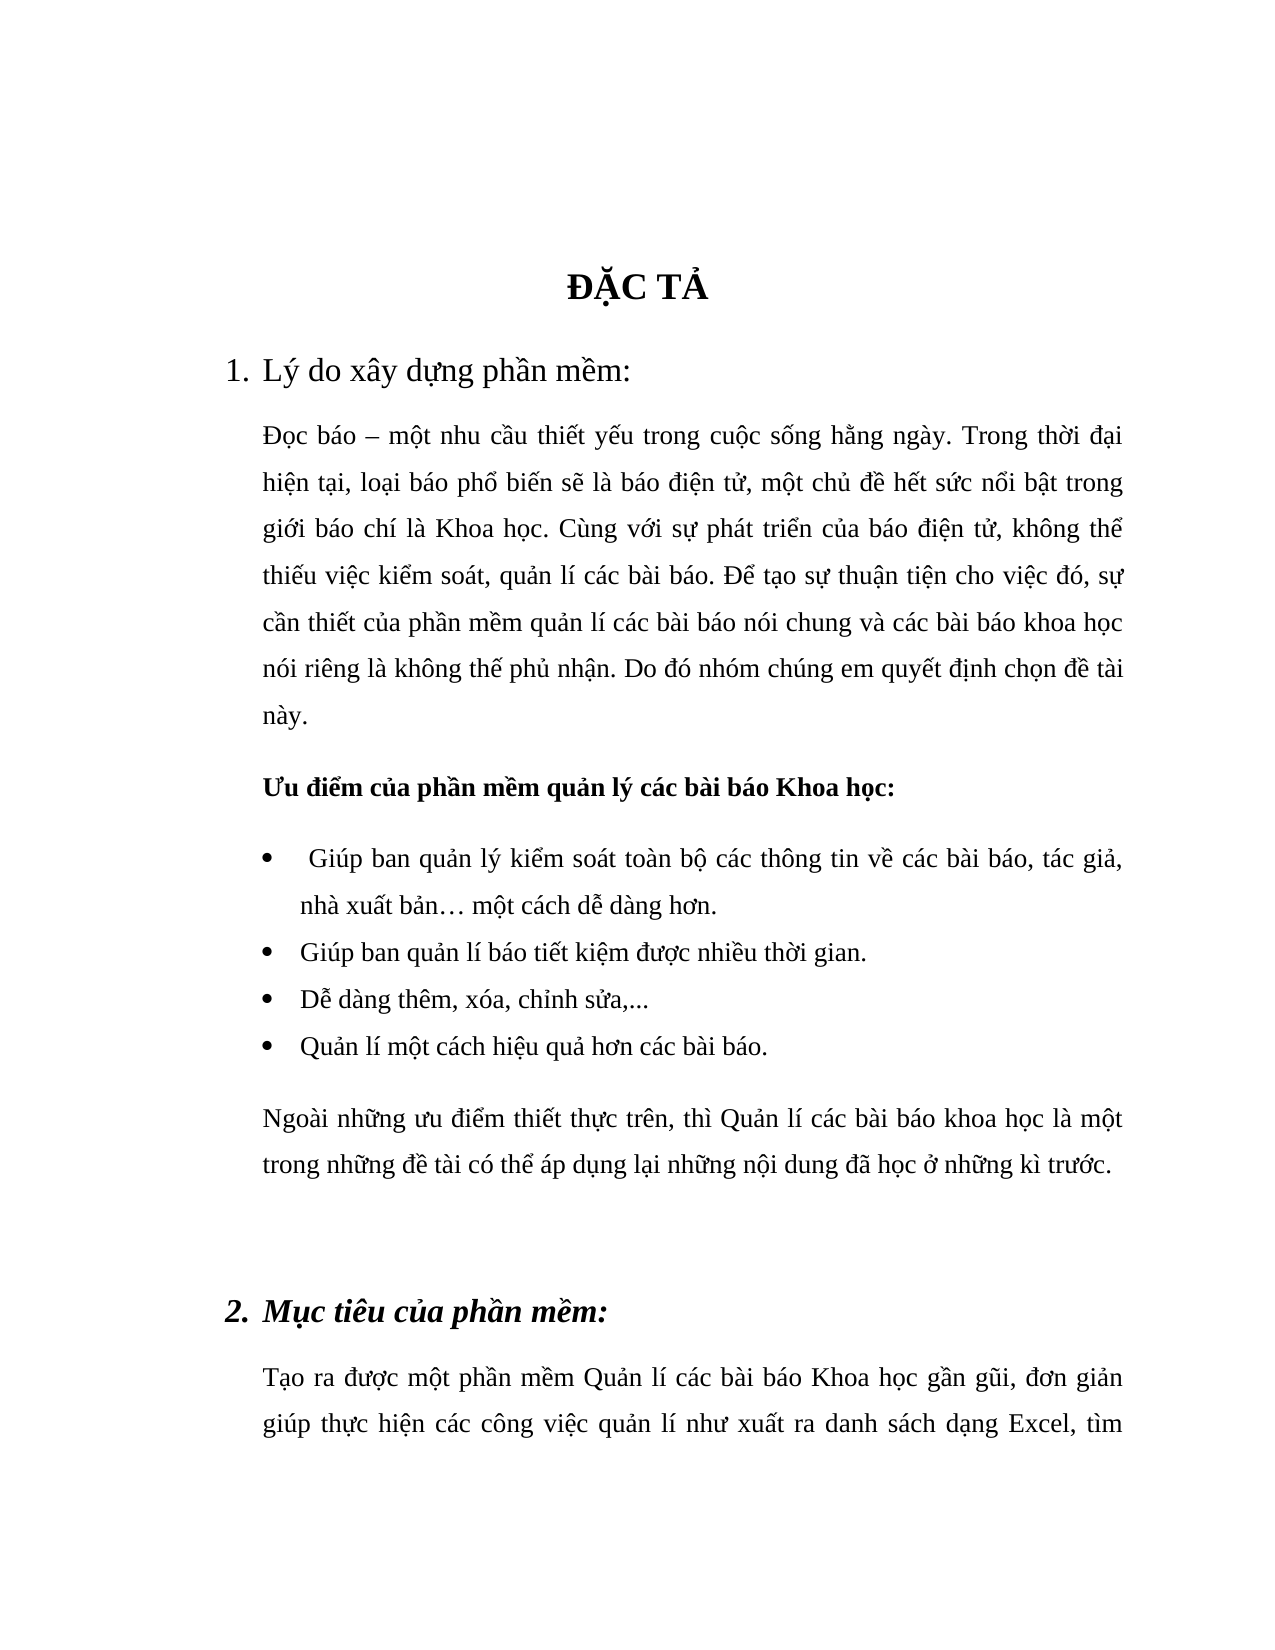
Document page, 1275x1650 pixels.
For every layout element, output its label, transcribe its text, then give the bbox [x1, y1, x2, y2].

list Giúp ban quản lí báo tiết kiệm được nhiều thời gian. [262, 936, 1125, 967]
text Đọc báo – một nhu cầu thiết yếu trong cuộc sống hằng ngày. Trong thời đại hiện tại, loại báo phổ biến sẽ là báo điện tử, một chủ đề hết sức nổi bật trong giới báo chí là Khoa học. Cùng với sự phát triển của báo điện tử, không thể thiếu việc kiểm soát, quản lí các bài báo. Để tạo sự thuận tiện cho việc đó, sự cần thiết của phần mềm quản lí các bài báo nói chung và các bài báo khoa học nói riêng là không thế phủ nhận. Do đó nhóm chúng em quyết định chọn đề tài này. [262, 419, 1125, 730]
text Ưu điểm của phần mềm quản lý các bài báo Khoa học: [262, 771, 1125, 802]
subtitle Mục tiêu của phần mềm: [225, 1292, 1125, 1330]
list Quản lí một cách hiệu quả hơn các bài báo. [262, 1030, 1125, 1061]
subtitle ĐẶC TẢ [150, 265, 1125, 308]
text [262, 1361, 1125, 1438]
list Giúp ban quản lý kiểm soát toàn bộ các thông tin về các bài báo, tác giả, nhà xuất bản… một cách dễ dàng hơn. [262, 843, 1125, 921]
list Dễ dàng thêm, xóa, chỉnh sửa,... [262, 983, 1125, 1014]
subtitle Lý do xây dựng phần mềm: [225, 350, 1125, 388]
text Ngoài những ưu điểm thiết thực trên, thì Quản lí các bài báo khoa học là một trong những đề tài có thể áp dụng lại những nội dung đã học ở những kì trước. [262, 1102, 1125, 1179]
